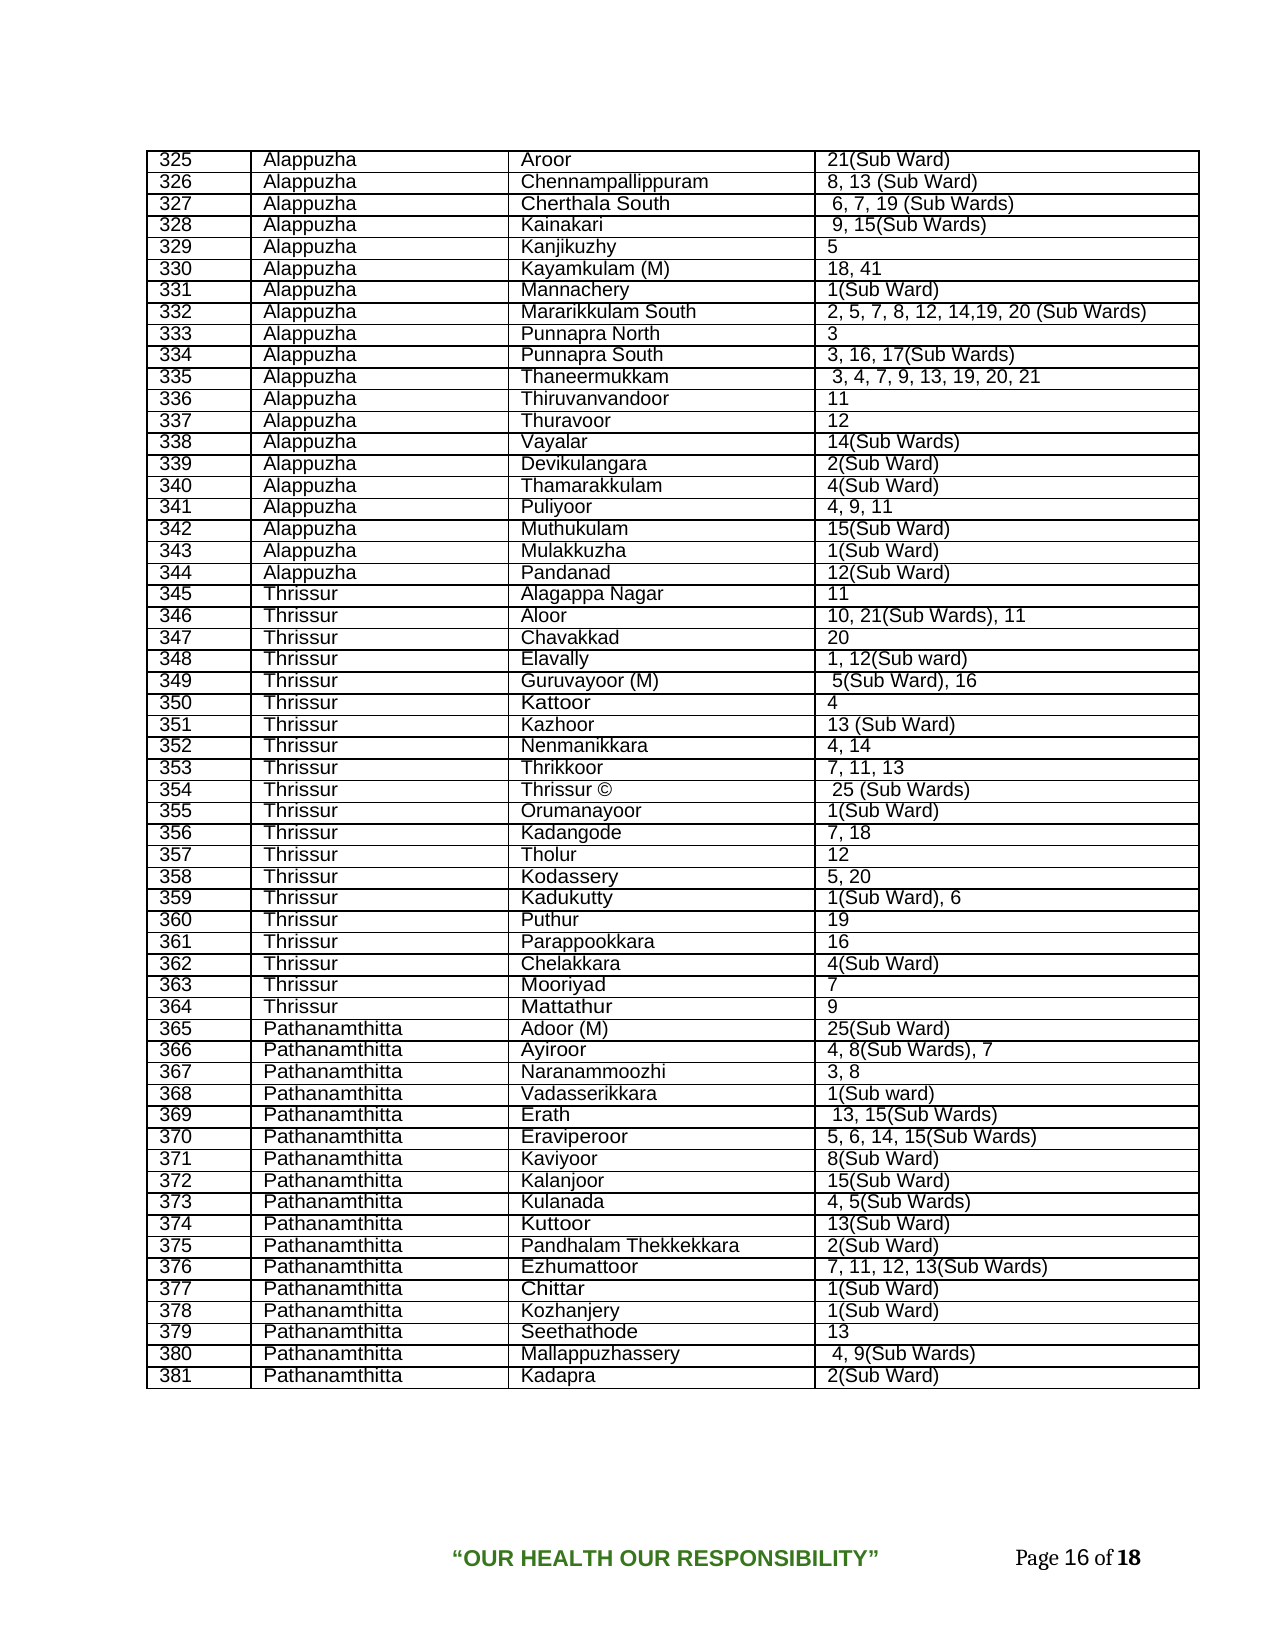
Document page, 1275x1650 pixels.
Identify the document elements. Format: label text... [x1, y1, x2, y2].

table_cell 2(Sub Ward) [816, 1368, 1198, 1388]
table_cell 355 [148, 803, 250, 823]
table_cell 7, 18 [816, 825, 1198, 845]
table_cell Orumanayoor [509, 803, 814, 823]
table_cell 25(Sub Ward) [816, 1020, 1198, 1040]
table_cell Nenmanikkara [509, 738, 814, 758]
table_cell Thrissur [252, 890, 508, 910]
table_cell 379 [148, 1324, 250, 1344]
table_cell Alappuzha [252, 282, 508, 302]
table_cell Pathanamthitta [252, 1259, 508, 1279]
table_cell Pathanamthitta [252, 1172, 508, 1192]
table_cell 11 [816, 586, 1198, 606]
table_cell Alappuzha [252, 521, 508, 541]
table_cell Thamarakkulam [509, 477, 814, 497]
table_cell Pathanamthitta [252, 1063, 508, 1084]
table_cell Alappuzha [252, 195, 508, 215]
table_cell Pathanamthitta [252, 1216, 508, 1236]
table_cell 8(Sub Ward) [816, 1150, 1198, 1171]
table_cell Pathanamthitta [252, 1281, 508, 1301]
table_cell 1(Sub ward) [816, 1085, 1198, 1105]
table_cell 329 [148, 238, 250, 258]
table_cell 1(Sub Ward) [816, 1302, 1198, 1322]
table_cell 1, 12(Sub ward) [816, 651, 1198, 671]
table_cell 11 [816, 390, 1198, 411]
table_cell Mararikkulam South [509, 304, 814, 324]
table_cell Vadasserikkara [509, 1085, 814, 1105]
table_cell Pathanamthitta [252, 1237, 508, 1257]
table_cell 359 [148, 890, 250, 910]
table_cell 328 [148, 217, 250, 237]
table_cell 356 [148, 825, 250, 845]
table_cell Pathanamthitta [252, 1085, 508, 1105]
table_cell Thrissur [252, 955, 508, 975]
table_cell Thrissur [252, 586, 508, 606]
table_cell Muthukulam [509, 521, 814, 541]
table_cell Tholur [509, 846, 814, 866]
table_cell Kattoor [509, 695, 814, 714]
table_cell Thrissur [252, 716, 508, 736]
table_cell Mattathur [509, 998, 814, 1018]
table_cell 13 (Sub Ward) [816, 716, 1198, 736]
table_cell Alappuzha [252, 542, 508, 562]
table_cell 18, 41 [816, 260, 1198, 280]
table_cell Erath [509, 1107, 814, 1127]
table_cell Ezhumattoor [509, 1259, 814, 1279]
table_cell 341 [148, 499, 250, 519]
table_cell 380 [148, 1346, 250, 1366]
table_cell Thrissur [252, 803, 508, 823]
table_cell Thrissur © [509, 781, 814, 801]
table_cell Mulakkuzha [509, 542, 814, 562]
table_cell 367 [148, 1063, 250, 1084]
table_cell 366 [148, 1042, 250, 1062]
table_cell Pathanamthitta [252, 1324, 508, 1344]
table_cell 5, 6, 14, 15(Sub Wards) [816, 1129, 1198, 1149]
table_cell 354 [148, 781, 250, 801]
table_cell Pandanad [509, 564, 814, 584]
table_cell 4, 5(Sub Wards) [816, 1194, 1198, 1214]
table_cell 376 [148, 1259, 250, 1279]
table_cell Kayamkulam (M) [509, 260, 814, 280]
table_cell Alappuzha [252, 217, 508, 237]
table_cell Devikulangara [509, 456, 814, 476]
table_cell Pathanamthitta [252, 1042, 508, 1062]
table_cell Pathanamthitta [252, 1107, 508, 1127]
table_cell 2(Sub Ward) [816, 456, 1198, 476]
table_cell Kazhoor [509, 716, 814, 736]
table_cell 337 [148, 412, 250, 432]
table_cell Alappuzha [252, 434, 508, 454]
table_cell Kalanjoor [509, 1172, 814, 1192]
table_cell Thrissur [252, 695, 508, 714]
table_cell Punnapra South [509, 347, 814, 367]
table_cell 357 [148, 846, 250, 866]
table_cell 1(Sub Ward) [816, 282, 1198, 302]
table_cell Ayiroor [509, 1042, 814, 1062]
table_cell 4, 9(Sub Wards) [816, 1346, 1198, 1366]
table_cell Kadangode [509, 825, 814, 845]
table_cell Thrissur [252, 673, 508, 693]
table_cell 342 [148, 521, 250, 541]
table_cell 2, 5, 7, 8, 12, 14,19, 20 (Sub Wards) [816, 304, 1198, 324]
table_cell Alappuzha [252, 390, 508, 411]
table_cell 12 [816, 412, 1198, 432]
table_cell 20 [816, 629, 1198, 649]
table_cell 13, 15(Sub Wards) [816, 1107, 1198, 1127]
table_cell Guruvayoor (M) [509, 673, 814, 693]
table_cell 363 [148, 977, 250, 997]
table_cell Thrissur [252, 608, 508, 628]
table_cell Thrissur [252, 912, 508, 932]
table_cell 9, 15(Sub Wards) [816, 217, 1198, 237]
table_cell Mannachery [509, 282, 814, 302]
table_cell 5, 20 [816, 868, 1198, 888]
table_cell 362 [148, 955, 250, 975]
table_cell 372 [148, 1172, 250, 1192]
table_cell Aloor [509, 608, 814, 628]
table_cell 3, 4, 7, 9, 13, 19, 20, 21 [816, 369, 1198, 389]
table_cell Kodassery [509, 868, 814, 888]
table_cell 9 [816, 998, 1198, 1018]
table_cell 332 [148, 304, 250, 324]
table_cell 10, 21(Sub Wards), 11 [816, 608, 1198, 628]
table_cell Thrissur [252, 846, 508, 866]
table_cell Naranammoozhi [509, 1063, 814, 1084]
table_cell Elavally [509, 651, 814, 671]
table_cell 374 [148, 1216, 250, 1236]
table_cell 343 [148, 542, 250, 562]
table_cell Chelakkara [509, 955, 814, 975]
table_cell Alappuzha [252, 347, 508, 367]
table_cell Alappuzha [252, 456, 508, 476]
table_cell 8, 13 (Sub Ward) [816, 173, 1198, 193]
table_header 21(Sub Ward) [816, 152, 1198, 172]
table_cell Pathanamthitta [252, 1150, 508, 1171]
table_cell Pandhalam Thekkekkara [509, 1237, 814, 1257]
table_header Alappuzha [252, 152, 508, 172]
table_cell 326 [148, 173, 250, 193]
table_cell Cherthala South [509, 195, 814, 215]
table_cell 348 [148, 651, 250, 671]
table_cell 352 [148, 738, 250, 758]
table_cell Kuttoor [509, 1216, 814, 1236]
table_header Aroor [509, 152, 814, 172]
table_cell Thrissur [252, 998, 508, 1018]
table_cell 1(Sub Ward) [816, 542, 1198, 562]
table_cell 340 [148, 477, 250, 497]
table_cell Thrissur [252, 738, 508, 758]
table_cell Kadukutty [509, 890, 814, 910]
table_cell Kanjikuzhy [509, 238, 814, 258]
table_cell 1(Sub Ward) [816, 1281, 1198, 1301]
table_cell 346 [148, 608, 250, 628]
table_cell 371 [148, 1150, 250, 1171]
table_cell Alappuzha [252, 325, 508, 345]
table_cell Thrikkoor [509, 760, 814, 780]
table_cell 7, 11, 13 [816, 760, 1198, 780]
table_cell Pathanamthitta [252, 1346, 508, 1366]
table_cell 25 (Sub Wards) [816, 781, 1198, 801]
table_cell 361 [148, 933, 250, 953]
table_cell Alappuzha [252, 564, 508, 584]
table_cell Alappuzha [252, 412, 508, 432]
table_cell Thrissur [252, 760, 508, 780]
table_cell Alagappa Nagar [509, 586, 814, 606]
table_cell 349 [148, 673, 250, 693]
table_cell Thrissur [252, 977, 508, 997]
table_cell Alappuzha [252, 304, 508, 324]
table_cell 7, 11, 12, 13(Sub Wards) [816, 1259, 1198, 1279]
table_cell 3, 16, 17(Sub Wards) [816, 347, 1198, 367]
table_cell 6, 7, 19 (Sub Wards) [816, 195, 1198, 215]
table_cell 350 [148, 695, 250, 714]
table_cell Thiruvanvandoor [509, 390, 814, 411]
table_cell 1(Sub Ward), 6 [816, 890, 1198, 910]
table_cell 4 [816, 695, 1198, 714]
table_cell 335 [148, 369, 250, 389]
table_cell 13 [816, 1324, 1198, 1344]
table_cell Kozhanjery [509, 1302, 814, 1322]
table_cell Alappuzha [252, 369, 508, 389]
table_cell 4, 9, 11 [816, 499, 1198, 519]
table_cell 12 [816, 846, 1198, 866]
table_cell Punnapra North [509, 325, 814, 345]
table_cell 13(Sub Ward) [816, 1216, 1198, 1236]
table_cell 378 [148, 1302, 250, 1322]
table_cell Pathanamthitta [252, 1020, 508, 1040]
table_cell 334 [148, 347, 250, 367]
table_cell 344 [148, 564, 250, 584]
table_cell Alappuzha [252, 260, 508, 280]
table_cell Thrissur [252, 781, 508, 801]
table_cell 358 [148, 868, 250, 888]
table_cell Thrissur [252, 825, 508, 845]
table_cell 353 [148, 760, 250, 780]
table_cell 333 [148, 325, 250, 345]
table_cell Kainakari [509, 217, 814, 237]
table_cell 4, 8(Sub Wards), 7 [816, 1042, 1198, 1062]
table_cell 327 [148, 195, 250, 215]
table_cell 3 [816, 325, 1198, 345]
table_cell 4, 14 [816, 738, 1198, 758]
table_cell Thrissur [252, 933, 508, 953]
table_cell 4(Sub Ward) [816, 477, 1198, 497]
table_cell Puliyoor [509, 499, 814, 519]
table_cell Pathanamthitta [252, 1302, 508, 1322]
table_cell Eraviperoor [509, 1129, 814, 1149]
table_cell 2(Sub Ward) [816, 1237, 1198, 1257]
table_header 325 [148, 152, 250, 172]
table_cell 339 [148, 456, 250, 476]
table_cell Mooriyad [509, 977, 814, 997]
table_cell 375 [148, 1237, 250, 1257]
table_cell Parappookkara [509, 933, 814, 953]
table_cell 14(Sub Wards) [816, 434, 1198, 454]
table_cell Alappuzha [252, 499, 508, 519]
table_cell 12(Sub Ward) [816, 564, 1198, 584]
table_cell Puthur [509, 912, 814, 932]
table_cell 5 [816, 238, 1198, 258]
table_cell 331 [148, 282, 250, 302]
table_cell Pathanamthitta [252, 1368, 508, 1388]
table_cell Seethathode [509, 1324, 814, 1344]
table_cell Mallappuzhassery [509, 1346, 814, 1366]
table_cell Thrissur [252, 651, 508, 671]
table_cell Vayalar [509, 434, 814, 454]
table_cell 330 [148, 260, 250, 280]
table_cell Thrissur [252, 629, 508, 649]
table_cell 368 [148, 1085, 250, 1105]
table_cell Pathanamthitta [252, 1129, 508, 1149]
table_cell 369 [148, 1107, 250, 1127]
table_cell Thrissur [252, 868, 508, 888]
table_cell 16 [816, 933, 1198, 953]
table_cell 347 [148, 629, 250, 649]
table_cell Alappuzha [252, 173, 508, 193]
table_cell 381 [148, 1368, 250, 1388]
table_cell 336 [148, 390, 250, 411]
table_cell 345 [148, 586, 250, 606]
table_cell Chennampallippuram [509, 173, 814, 193]
table_cell 364 [148, 998, 250, 1018]
table_cell Chittar [509, 1281, 814, 1301]
table_cell Alappuzha [252, 238, 508, 258]
table_cell 7 [816, 977, 1198, 997]
table_cell 1(Sub Ward) [816, 803, 1198, 823]
table_cell 360 [148, 912, 250, 932]
table_cell 351 [148, 716, 250, 736]
table_cell 19 [816, 912, 1198, 932]
table_cell 3, 8 [816, 1063, 1198, 1084]
table_cell 370 [148, 1129, 250, 1149]
table_cell 377 [148, 1281, 250, 1301]
table_cell Pathanamthitta [252, 1194, 508, 1214]
table_cell 338 [148, 434, 250, 454]
table_cell 15(Sub Ward) [816, 1172, 1198, 1192]
table_cell Alappuzha [252, 477, 508, 497]
table_cell 15(Sub Ward) [816, 521, 1198, 541]
table_cell Kaviyoor [509, 1150, 814, 1171]
table_cell Adoor (M) [509, 1020, 814, 1040]
table_cell Kulanada [509, 1194, 814, 1214]
table_cell 5(Sub Ward), 16 [816, 673, 1198, 693]
table_cell Kadapra [509, 1368, 814, 1388]
table_cell 4(Sub Ward) [816, 955, 1198, 975]
table_cell Thaneermukkam [509, 369, 814, 389]
table_cell Chavakkad [509, 629, 814, 649]
table_cell Thuravoor [509, 412, 814, 432]
table_cell 365 [148, 1020, 250, 1040]
table_cell 373 [148, 1194, 250, 1214]
